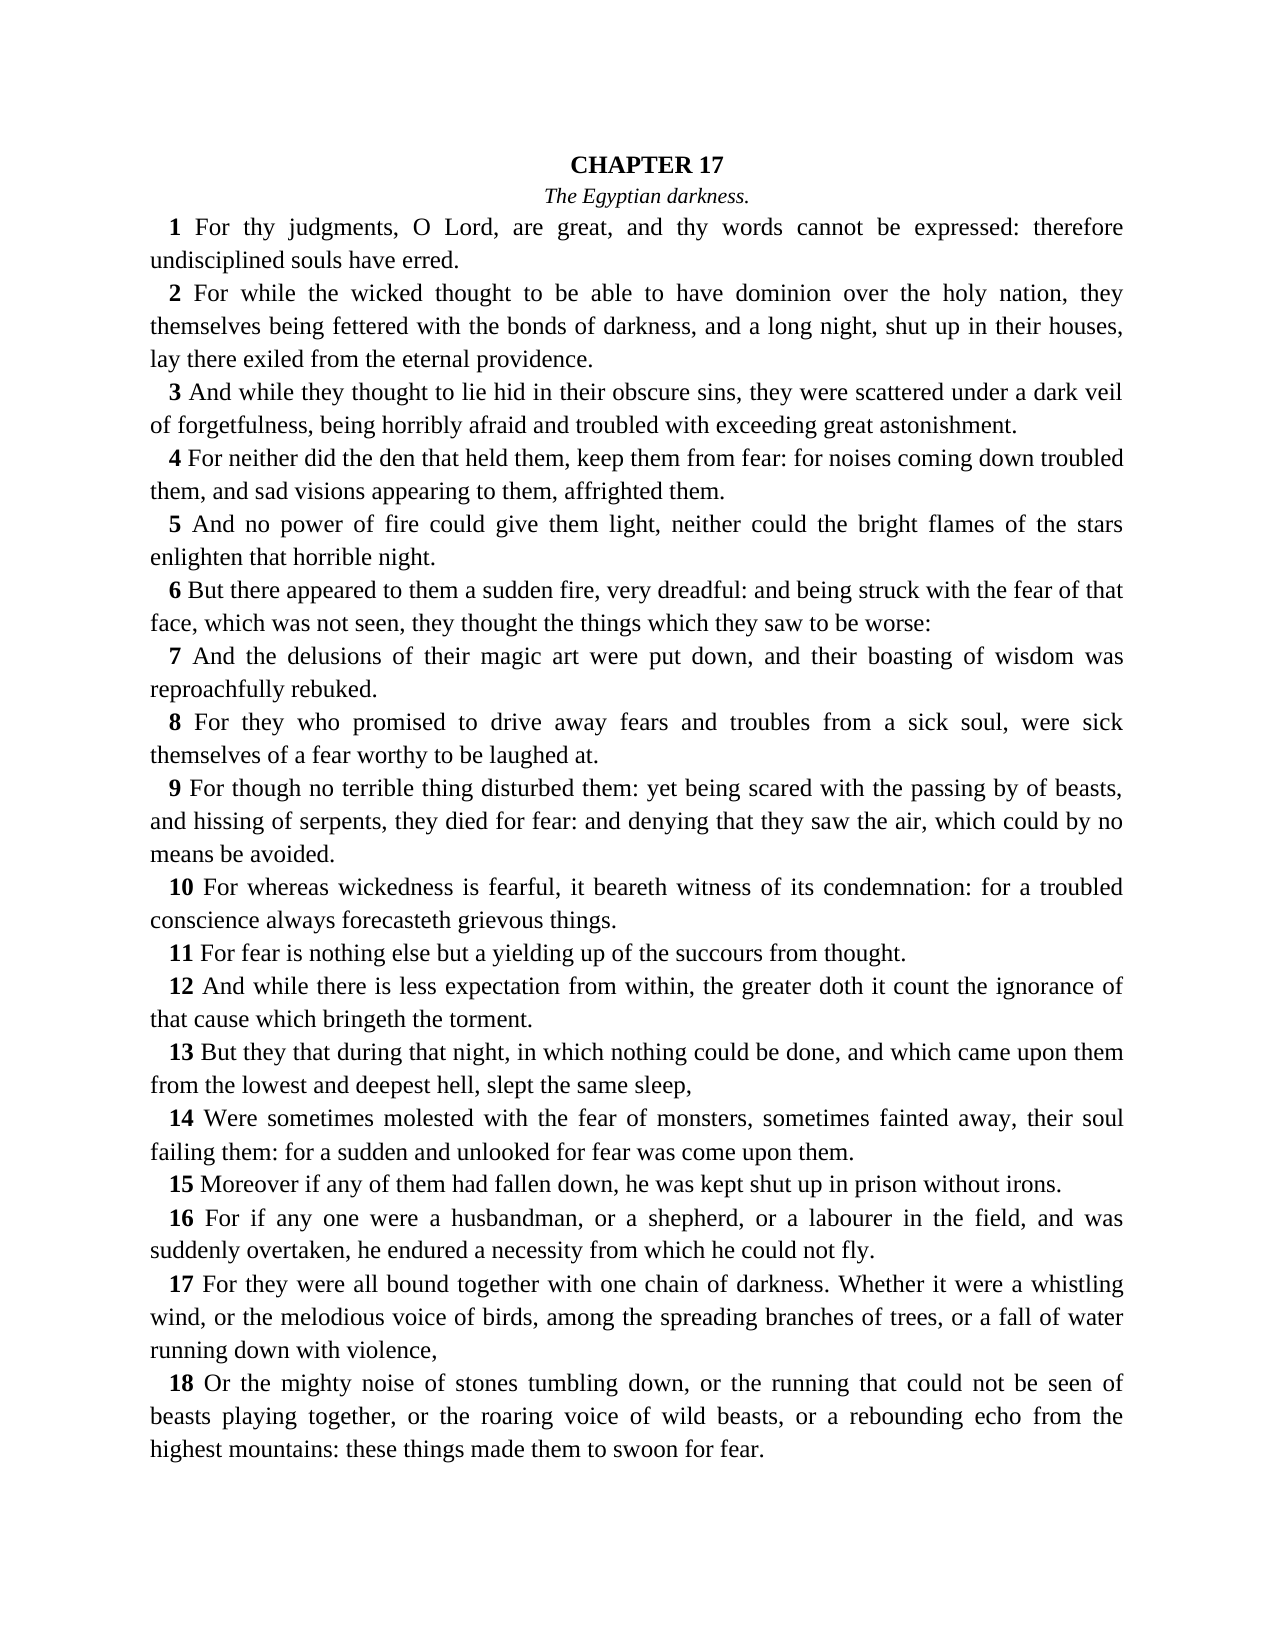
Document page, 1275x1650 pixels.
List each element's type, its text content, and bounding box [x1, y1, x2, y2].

text 4 For neither did the den that held them, keep them from fear: for noises coming down troubled them, and sad visions appearing to them, affrighted them. [150, 443, 1125, 505]
text 13 But they that during that night, in which nothing could be done, and which came upon them from the lowest and deepest hell, slept the same sleep, [150, 1037, 1125, 1099]
text CHAPTER 17 [150, 150, 1125, 179]
text 17 For they were all bound together with one chain of darkness. Whether it were a whistling wind, or the melodious voice of birds, among the spreading branches of trees, or a fall of water running down with violence, [150, 1269, 1125, 1363]
text 12 And while there is less expectation from within, the greater doth it count the ignorance of that cause which bringeth the torment. [150, 971, 1125, 1033]
text 18 Or the mighty noise of stones tumbling down, or the running that could not be seen of beasts playing together, or the roaring voice of wild beasts, or a rebounding echo from the highest mountains: these things made them to swoon for fear. [150, 1368, 1125, 1462]
text 1 For thy judgments, O Lord, are great, and thy words cannot be expressed: therefore undisciplined souls have erred. [150, 212, 1125, 274]
text The Egyptian darkness. [150, 183, 1125, 208]
text 16 For if any one were a husbandman, or a shepherd, or a labourer in the field, and was suddenly overtaken, he endured a necessity from which he could not fly. [150, 1203, 1125, 1264]
text 2 For while the wicked thought to be able to have dominion over the holy nation, they themselves being fettered with the bonds of darkness, and a long night, shut up in their houses, lay there exiled from the eternal providence. [150, 278, 1125, 373]
text 7 And the delusions of their magic art were put down, and their boasting of wisdom was reproachfully rebuked. [150, 641, 1125, 703]
text 6 But there appeared to them a sudden fire, very dreadful: and being struck with the fear of that face, which was not seen, they thought the things which they saw to be worse: [150, 575, 1125, 637]
text 9 For though no terrible thing disturbed them: yet being scared with the passing by of beasts, and hissing of serpents, they died for fear: and denying that they saw the air, which could by no means be avoided. [150, 773, 1125, 868]
text 15 Moreover if any of them had fallen down, he was kept shut up in prison without irons. [150, 1169, 1125, 1198]
text 3 And while they thought to lie hid in their obscure sins, they were scattered under a dark veil of forgetfulness, being horribly afraid and troubled with exceeding great astonishment. [150, 377, 1125, 439]
text 8 For they who promised to drive away fears and troubles from a sick soul, were sick themselves of a fear worthy to be laughed at. [150, 707, 1125, 769]
text 10 For whereas wickedness is fearful, it beareth witness of its condemnation: for a troubled conscience always forecasteth grievous things. [150, 872, 1125, 934]
text 14 Were sometimes molested with the fear of monsters, sometimes fainted away, their soul failing them: for a sudden and unlooked for fear was come upon them. [150, 1103, 1125, 1165]
text 5 And no power of fire could give them light, neither could the bright flames of the stars enlighten that horrible night. [150, 509, 1125, 571]
text 11 For fear is nothing else but a yielding up of the succours from thought. [150, 938, 1125, 967]
